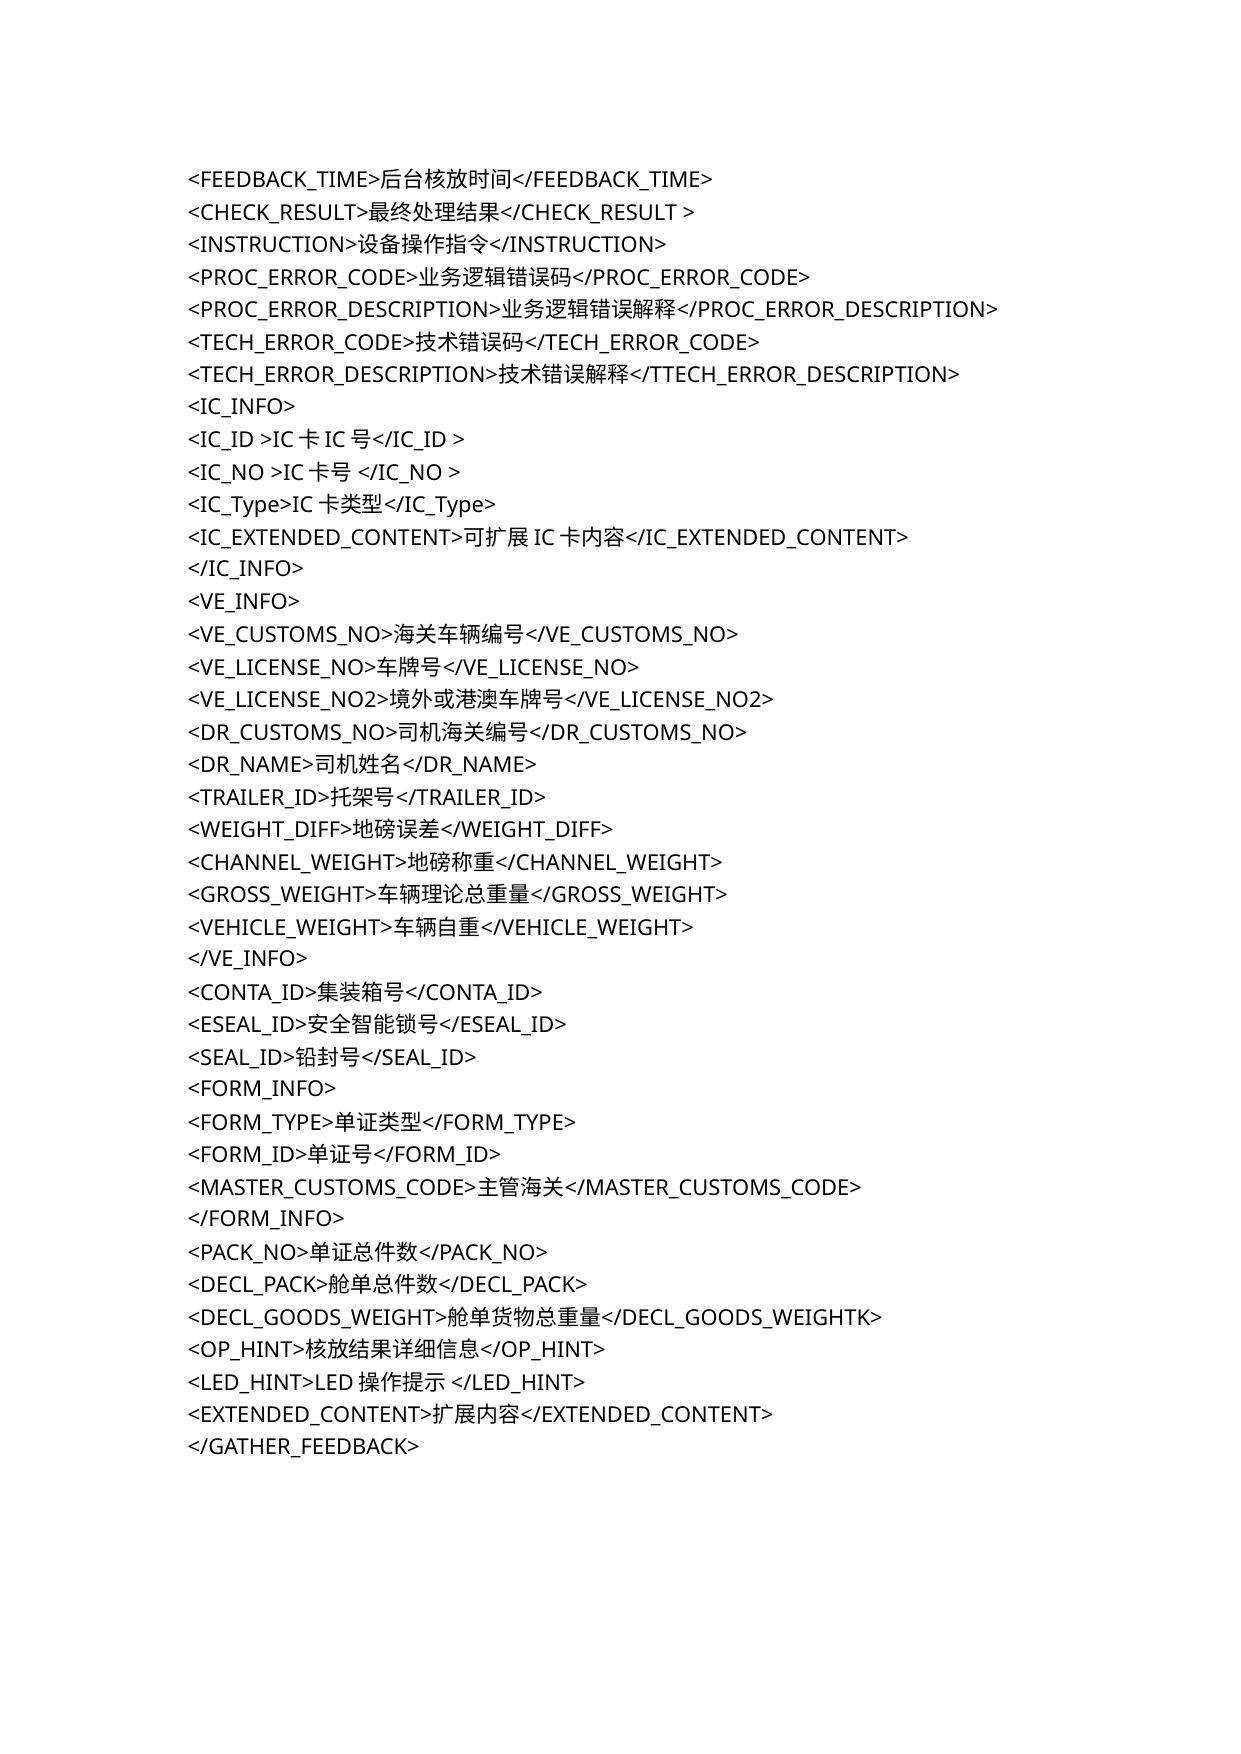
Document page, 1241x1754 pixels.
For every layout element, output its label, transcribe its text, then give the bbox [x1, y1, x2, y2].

text <FORM_TYPE>单证类型</FORM_TYPE> [187, 1104, 1053, 1137]
text </VE_INFO> [187, 942, 1053, 974]
text <EXTENDED_CONTENT>扩展内容</EXTENDED_CONTENT> [187, 1397, 1053, 1429]
text <OP_HINT>核放结果详细信息</OP_HINT> [187, 1332, 1053, 1364]
text <FORM_ID>单证号</FORM_ID> [187, 1137, 1053, 1169]
text <FORM_INFO> [187, 1072, 1053, 1104]
text <DECL_PACK>舱单总件数</DECL_PACK> [187, 1267, 1053, 1299]
text <PROC_ERROR_CODE>业务逻辑错误码</PROC_ERROR_CODE> [187, 259, 1053, 292]
text <FEEDBACK_TIME>后台核放时间</FEEDBACK_TIME> [187, 162, 1053, 194]
text <GROSS_WEIGHT>车辆理论总重量</GROSS_WEIGHT> [187, 877, 1053, 909]
text <SEAL_ID>铅封号</SEAL_ID> [187, 1039, 1053, 1072]
text <IC_ID >IC卡IC号</IC_ID > [187, 422, 1053, 454]
text <CONTA_ID>集装箱号</CONTA_ID> [187, 974, 1053, 1007]
text </IC_INFO> [187, 552, 1053, 584]
text <CHANNEL_WEIGHT>地磅称重</CHANNEL_WEIGHT> [187, 844, 1053, 877]
text <IC_NO >IC卡号 </IC_NO > [187, 454, 1053, 487]
text <VE_CUSTOMS_NO>海关车辆编号</VE_CUSTOMS_NO> [187, 617, 1053, 649]
text <TECH_ERROR_CODE>技术错误码</TECH_ERROR_CODE> [187, 324, 1053, 357]
text <MASTER_CUSTOMS_CODE>主管海关</MASTER_CUSTOMS_CODE> [187, 1169, 1053, 1202]
text <TECH_ERROR_DESCRIPTION>技术错误解释</TTECH_ERROR_DESCRIPTION> [187, 357, 1053, 389]
text <INSTRUCTION>设备操作指令</INSTRUCTION> [187, 227, 1053, 259]
text <VE_INFO> [187, 584, 1053, 617]
text <PROC_ERROR_DESCRIPTION>业务逻辑错误解释</PROC_ERROR_DESCRIPTION> [187, 292, 1053, 324]
text <IC_Type>IC卡类型</IC_Type> [187, 487, 1053, 519]
text <VE_LICENSE_NO>车牌号</VE_LICENSE_NO> [187, 649, 1053, 682]
text <DECL_GOODS_WEIGHT>舱单货物总重量</DECL_GOODS_WEIGHTK> [187, 1299, 1053, 1332]
text <ESEAL_ID>安全智能锁号</ESEAL_ID> [187, 1007, 1053, 1039]
text </FORM_INFO> [187, 1202, 1053, 1234]
text <IC_INFO> [187, 389, 1053, 422]
text <PACK_NO>单证总件数</PACK_NO> [187, 1234, 1053, 1267]
text <CHECK_RESULT>最终处理结果</CHECK_RESULT > [187, 194, 1053, 227]
text </GATHER_FEEDBACK> [187, 1429, 1053, 1462]
text <VE_LICENSE_NO2>境外或港澳车牌号</VE_LICENSE_NO2> [187, 682, 1053, 714]
text <IC_EXTENDED_CONTENT>可扩展IC卡内容</IC_EXTENDED_CONTENT> [187, 519, 1053, 552]
text <VEHICLE_WEIGHT>车辆自重</VEHICLE_WEIGHT> [187, 909, 1053, 942]
text <WEIGHT_DIFF>地磅误差</WEIGHT_DIFF> [187, 812, 1053, 844]
text <DR_NAME>司机姓名</DR_NAME> [187, 747, 1053, 779]
text <LED_HINT>LED操作提示 </LED_HINT> [187, 1364, 1053, 1397]
text <DR_CUSTOMS_NO>司机海关编号</DR_CUSTOMS_NO> [187, 714, 1053, 747]
text <TRAILER_ID>托架号</TRAILER_ID> [187, 779, 1053, 812]
